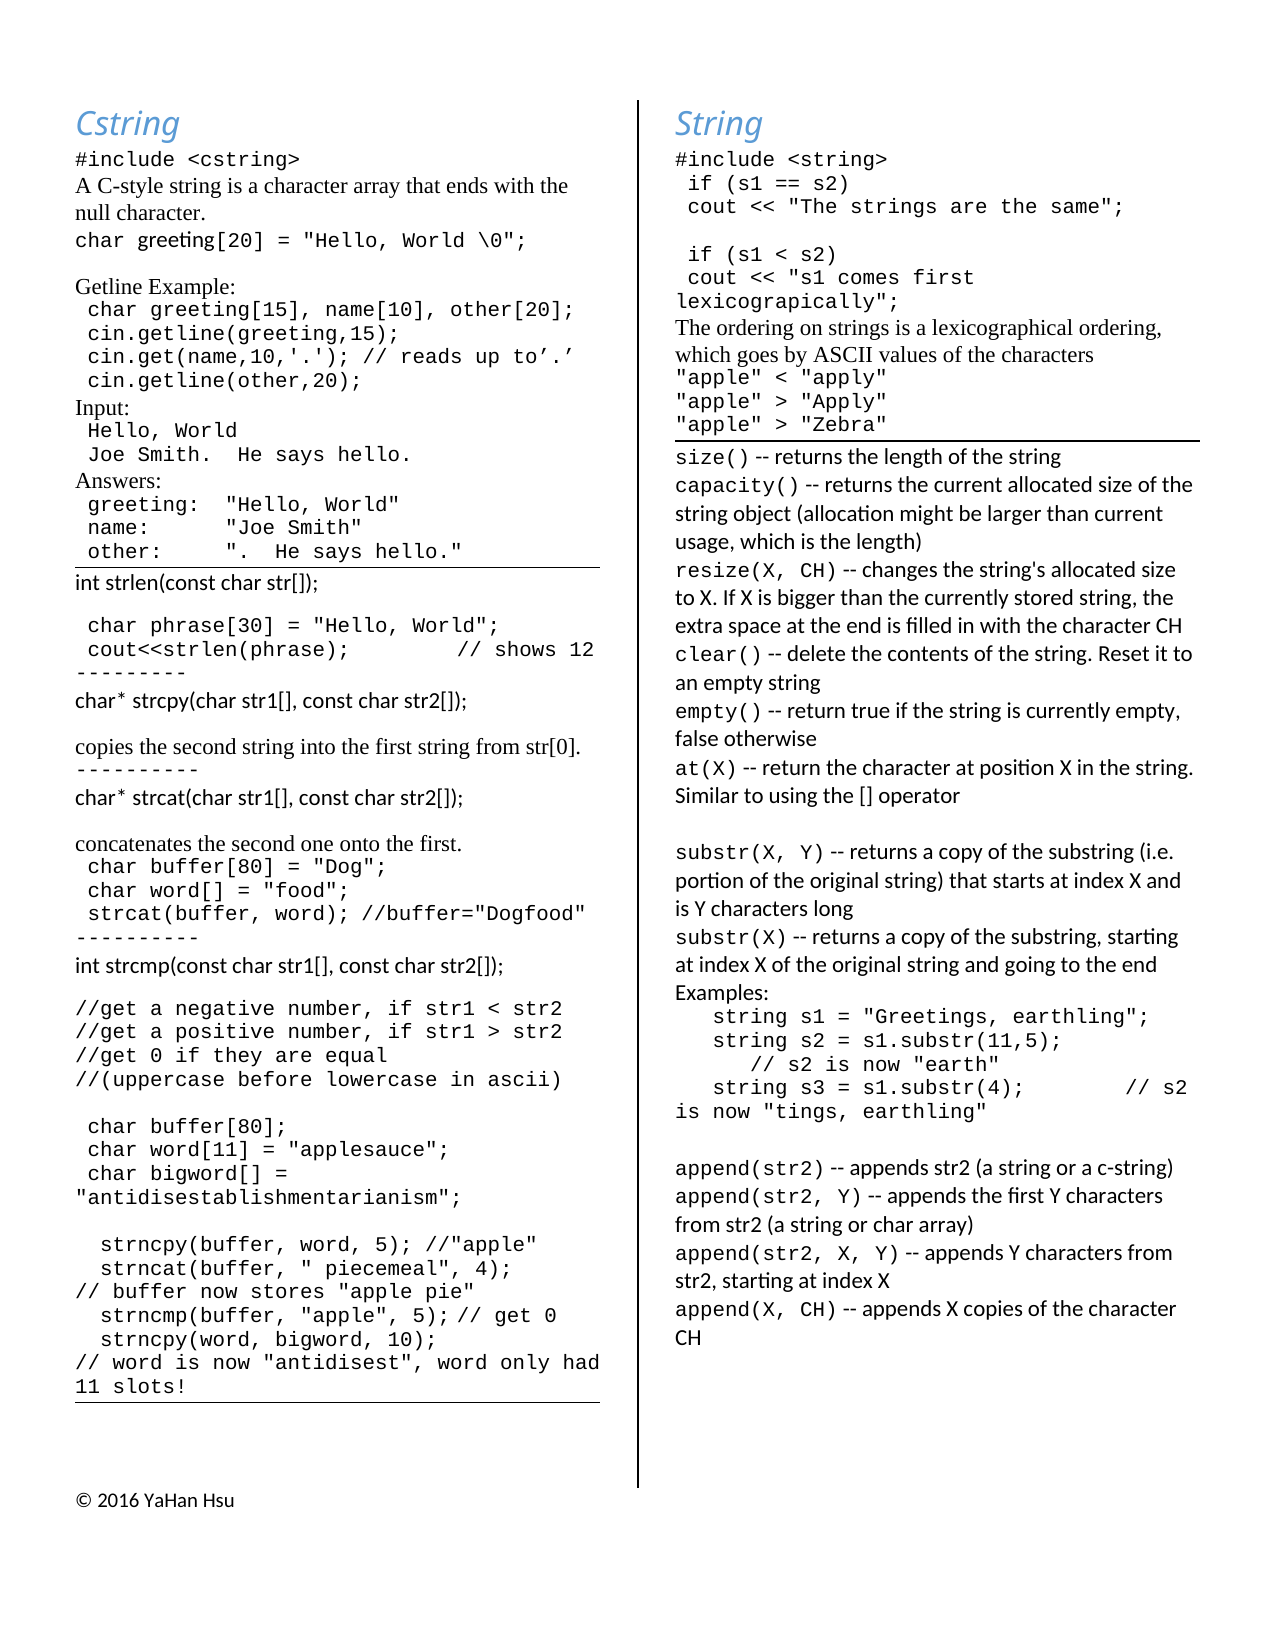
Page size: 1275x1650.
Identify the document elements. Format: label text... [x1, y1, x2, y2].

text if (s1 == s2) [675, 173, 1200, 196]
text char* strcpy(char str1[], const char str2[]); [75, 686, 600, 714]
text cin.getline(other,20); [75, 370, 600, 394]
text name: "Joe Smith" [75, 517, 600, 541]
text char phrase[30] = "Hello, World"; [75, 615, 600, 639]
text char word[] = "food"; [75, 880, 600, 903]
text // word is now "antidisest", word only had 11 slots! [75, 1352, 600, 1402]
text A C-style string is a character array that ends with the null character. [75, 173, 600, 225]
text resize(X, CH) -- changes the string's allocated size to X. If X is bigger than the currently stored string, the extra space at the end is filled in with the character CH [675, 555, 1200, 639]
text strncpy(buffer, word, 5); //"apple" [75, 1234, 600, 1258]
text append(str2, Y) -- appends the first Y characters from str2 (a string or char array) [675, 1181, 1200, 1238]
text append(X, CH) -- appends X copies of the character CH [675, 1294, 1200, 1351]
text #include <cstring> [75, 149, 600, 173]
text int strlen(const char str[]); [75, 568, 600, 596]
text cin.get(name,10,'.'); // reads up to’.’ [75, 346, 600, 370]
text capacity() -- returns the current allocated size of the string object (allocation might be larger than current usage, which is the length) [675, 470, 1200, 555]
text empty() -- return true if the string is currently empty, false otherwise [675, 696, 1200, 753]
text char* strcat(char str1[], const char str2[]); [75, 783, 600, 811]
text "apple" < "apply" [675, 367, 1200, 391]
text Examples: [675, 978, 1200, 1006]
subtitle Cstring [75, 100, 600, 145]
text cin.getline(greeting,15); [75, 323, 600, 346]
text concatenates the second one onto the first. [75, 830, 600, 856]
text #include <string> [675, 149, 1200, 173]
text cout << "s1 comes first lexicograpically"; [675, 267, 1200, 314]
text strncmp(buffer, "apple", 5); // get 0 [75, 1305, 600, 1329]
text Hello, World [75, 420, 600, 444]
text Joe Smith. He says hello. [75, 444, 600, 467]
text strcat(buffer, word); //buffer="Dogfood" [75, 903, 600, 927]
text string s3 = s1.substr(4); // s2 is now "tings, earthling" [675, 1077, 1200, 1124]
text strncpy(word, bigword, 10); [75, 1329, 600, 1352]
text substr(X) -- returns a copy of the substring, starting at index X of the original string and going to the end [675, 922, 1200, 978]
text // buffer now stores "apple pie" [75, 1281, 600, 1305]
text cout << "The strings are the same"; [675, 196, 1200, 220]
text ---------- [75, 759, 600, 783]
text char greeting[15], name[10], other[20]; [75, 299, 600, 323]
text Answers: [75, 467, 600, 494]
text strncat(buffer, " piecemeal", 4); [75, 1258, 600, 1281]
text The ordering on strings is a lexicographical ordering, which goes by ASCII values of the characters [675, 314, 1200, 367]
text ---------- [75, 927, 600, 951]
text other: ". He says hello." [75, 541, 600, 567]
text substr(X, Y) -- returns a copy of the substring (i.e. portion of the original string) that starts at index X and is Y characters long [675, 837, 1200, 922]
text char greeting[20] = "Hello, World \0"; [75, 225, 600, 254]
text clear() -- delete the contents of the string. Reset it to an empty string [675, 639, 1200, 696]
text at(X) -- return the character at position X in the string. Similar to using the [] operator [675, 753, 1200, 837]
text char word[11] = "applesauce"; [75, 1139, 600, 1163]
text copies the second string into the first string from str[0]. [75, 733, 600, 759]
text append(str2, X, Y) -- appends Y characters from str2, starting at index X [675, 1238, 1200, 1294]
subtitle String [675, 100, 1200, 145]
text char bigword[] = "antidisestablishmentarianism"; [75, 1163, 600, 1210]
text //get 0 if they are equal [75, 1045, 600, 1068]
text greeting: "Hello, World" [75, 494, 600, 517]
text //get a positive number, if str1 > str2 [75, 1021, 600, 1045]
text string s2 = s1.substr(11,5); // s2 is now "earth" [675, 1030, 1200, 1077]
text Input: [75, 394, 600, 420]
text --------- [75, 662, 600, 686]
text char buffer[80] = "Dog"; [75, 856, 600, 880]
text append(str2) -- appends str2 (a string or a c-string) [675, 1153, 1200, 1181]
text //get a negative number, if str1 < str2 [75, 998, 600, 1021]
text //(uppercase before lowercase in ascii) [75, 1068, 600, 1092]
text "apple" > "Apply" [675, 391, 1200, 414]
text int strcmp(const char str1[], const char str2[]); [75, 951, 600, 979]
text string s1 = "Greetings, earthling"; [675, 1006, 1200, 1030]
text char buffer[80]; [75, 1116, 600, 1139]
text Getline Example: [75, 273, 600, 299]
text "apple" > "Zebra" [675, 414, 1200, 440]
text cout<<strlen(phrase); // shows 12 [75, 639, 600, 662]
text if (s1 < s2) [675, 243, 1200, 267]
text size() -- returns the length of the string [675, 442, 1200, 470]
